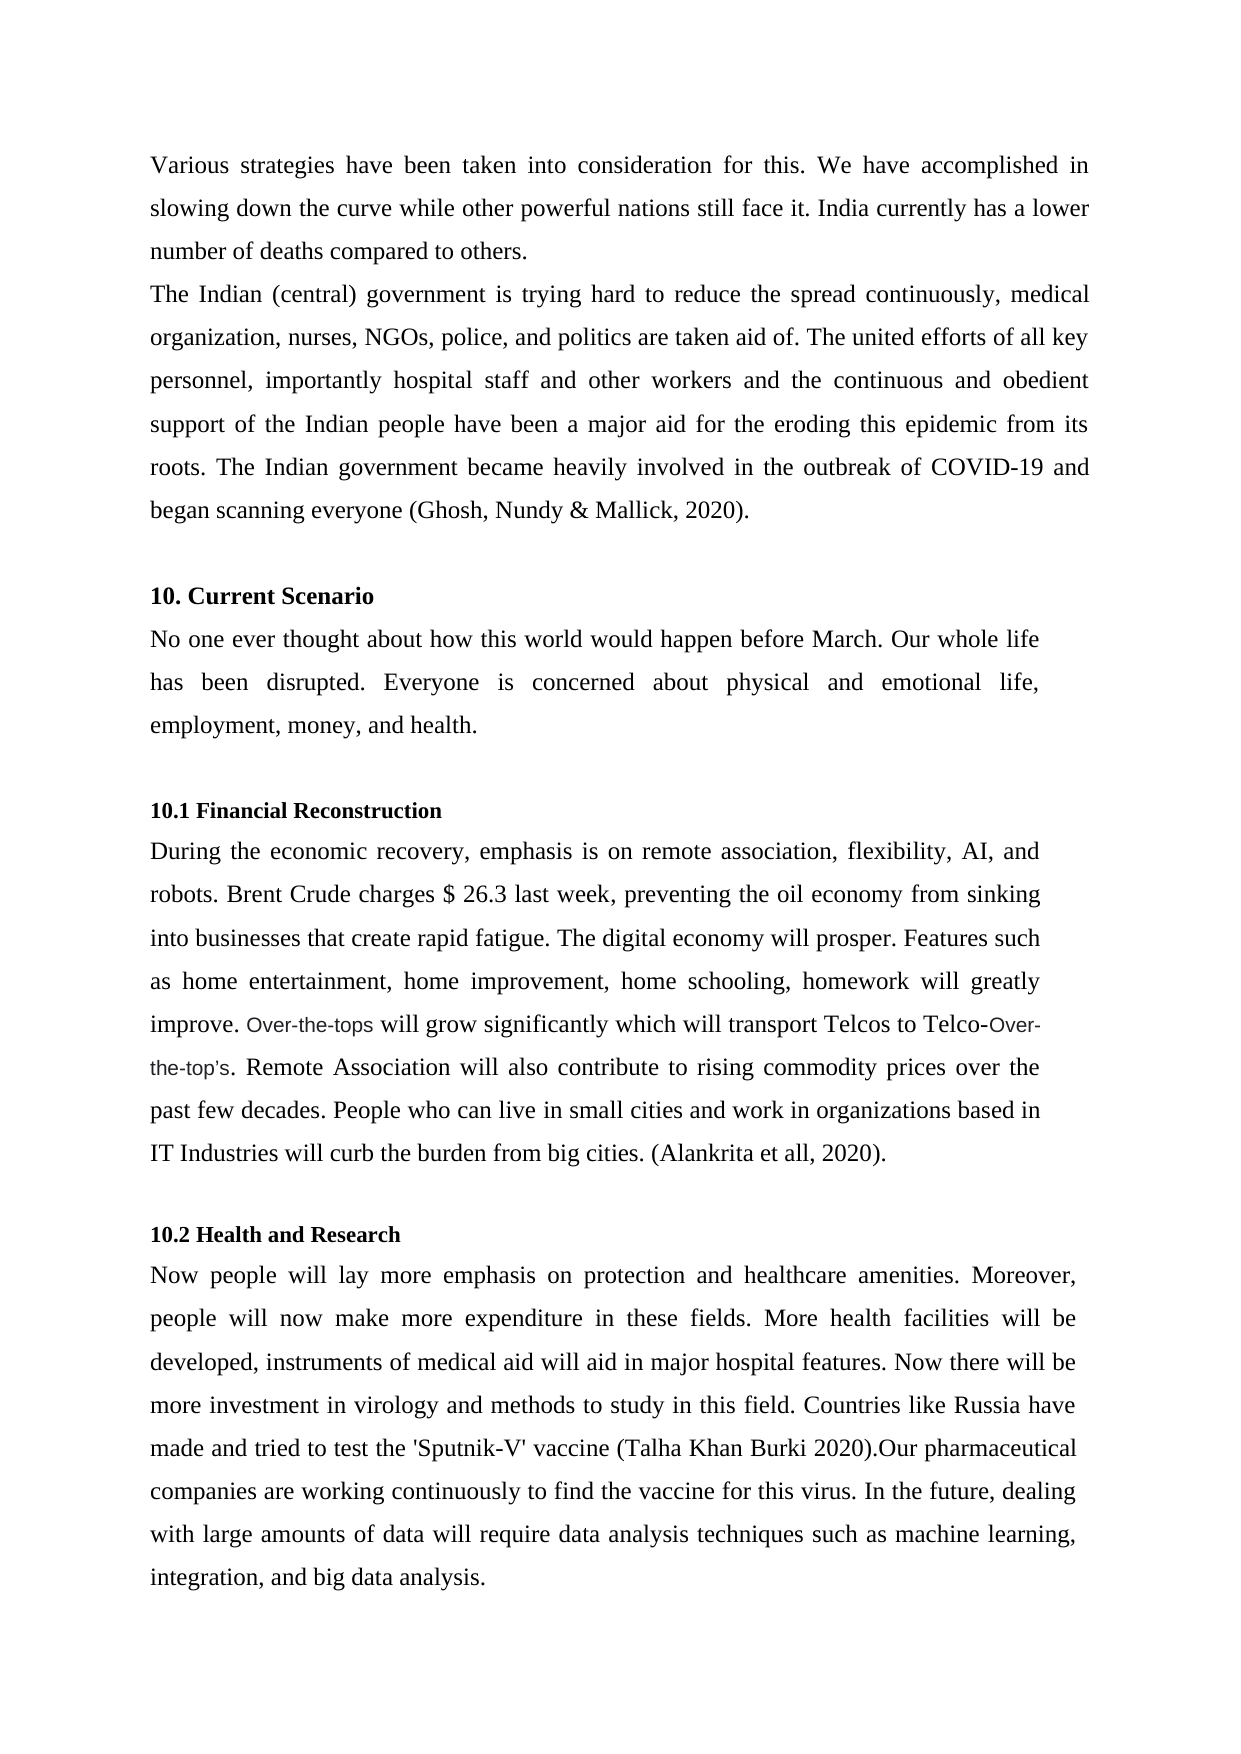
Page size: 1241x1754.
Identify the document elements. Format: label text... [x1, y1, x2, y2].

text 10. Current Scenario [150, 581, 1090, 610]
text Various strategies have been taken into consideration for this. We have accomplished in slowing down the curve while other powerful nations still face it. India currently has a lower number of deaths compared to others. [150, 150, 1090, 265]
text 10.1 Financial Reconstruction [150, 797, 1041, 823]
text The Indian (central) government is trying hard to reduce the spread continuously, medical organization, nurses, NGOs, police, and politics are taken aid of. The united efforts of all key personnel, importantly hospital staff and other workers and the continuous and obedient support of the Indian people have been a major aid for the eroding this epidemic from its roots. The Indian government became heavily involved in the outbreak of COVID-19 and began scanning everyone (Ghosh, Nundy & Mallick, 2020). [150, 279, 1090, 524]
text During the economic recovery, emphasis is on remote association, flexibility, AI, and robots. Brent Crude charges $ 26.3 last week, preventing the oil economy from sinking into businesses that create rapid fatigue. The digital economy will prosper. Features such as home entertainment, home improvement, home schooling, homework will greatly improve. Over-the-tops will grow significantly which will transport Telcos to Telco-Over-the-top’s. Remote Association will also contribute to rising commodity prices over the past few decades. People who can live in small cities and work in organizations based in IT Industries will curb the burden from big cities. (Alankrita et all, 2020). [150, 836, 1041, 1167]
text 10.2 Health and Research [150, 1221, 1041, 1247]
text Now people will lay more emphasis on protection and healthcare amenities. Moreover, people will now make more expenditure in these fields. More health facilities will be developed, instruments of medical aid will aid in major hospital features. Now there will be more investment in virology and methods to study in this field. Countries like Russia have made and tried to test the 'Sputnik-V' vaccine (Talha Khan Burki 2020).Our pharmaceutical companies are working continuously to find the vaccine for this virus. In the future, dealing with large amounts of data will require data analysis techniques such as machine learning, integration, and big data analysis. [150, 1260, 1078, 1591]
text No one ever thought about how this world would happen before March. Our whole life has been disrupted. Everyone is concerned about physical and emotional life, employment, money, and health. [150, 624, 1041, 739]
